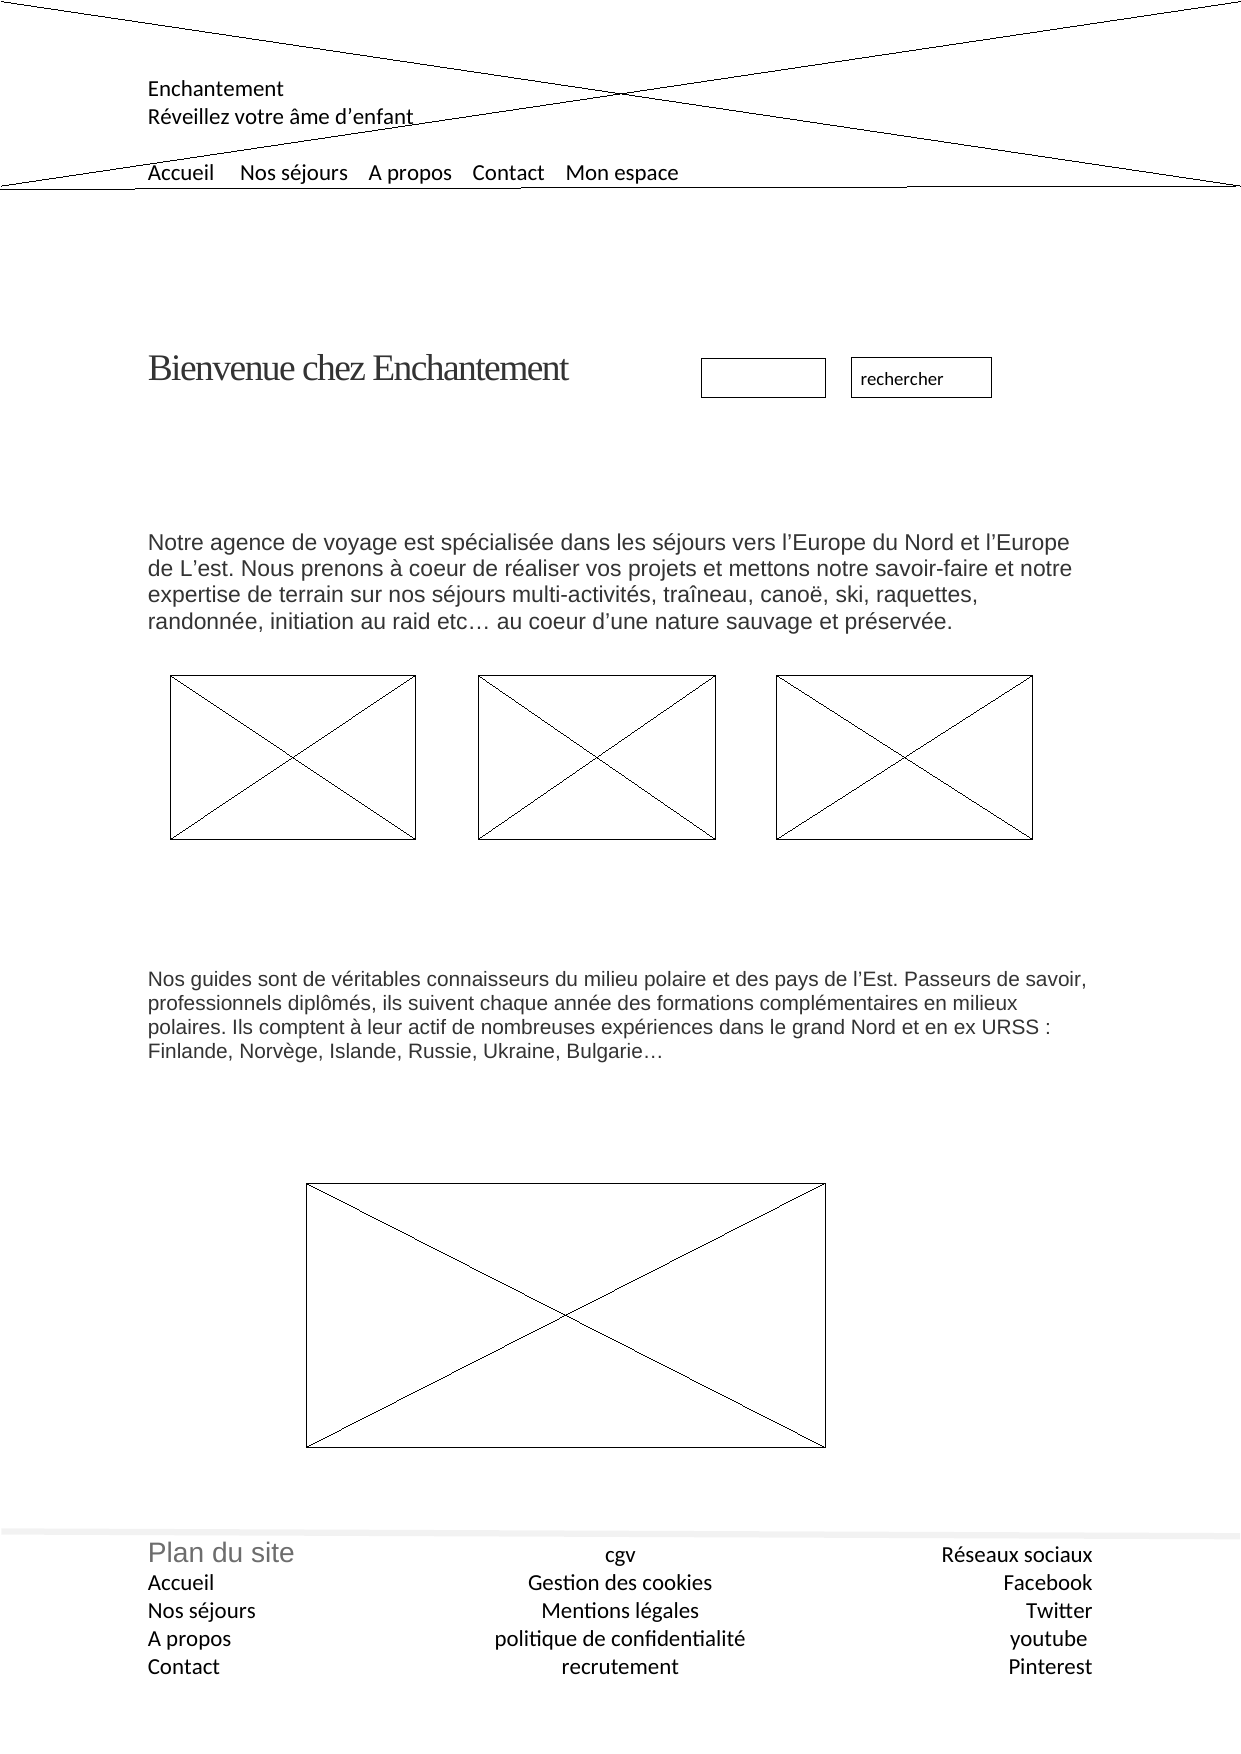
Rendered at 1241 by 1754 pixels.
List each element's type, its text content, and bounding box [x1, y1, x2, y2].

subtitle Nos guides sont de véritables connaisseurs du milieu polaire et des pays de l’Est. Passeurs de savoir, professionnels diplômés, ils suivent chaque année des formations complémentaires en milieux polaires. Ils comptent à leur actif de nombreuses expériences dans le grand Nord et en ex URSS : Finlande, Norvège, Islande, Russie, Ukraine, Bulgarie… [148, 967, 1093, 1063]
text Notre agence de voyage est spécialisée dans les séjours vers l’Europe du Nord et l’Europe de L’est. Nous prenons à coeur de réaliser vos projets et mettons notre savoir-faire et notre expertise de terrain sur nos séjours multi-activités, traîneau, canoë, ski, raquettes, randonnée, initiation au raid etc… au coeur d’une nature sauvage et préservée. [148, 529, 1093, 634]
text Bienvenue chez Enchantement [148, 345, 1093, 388]
